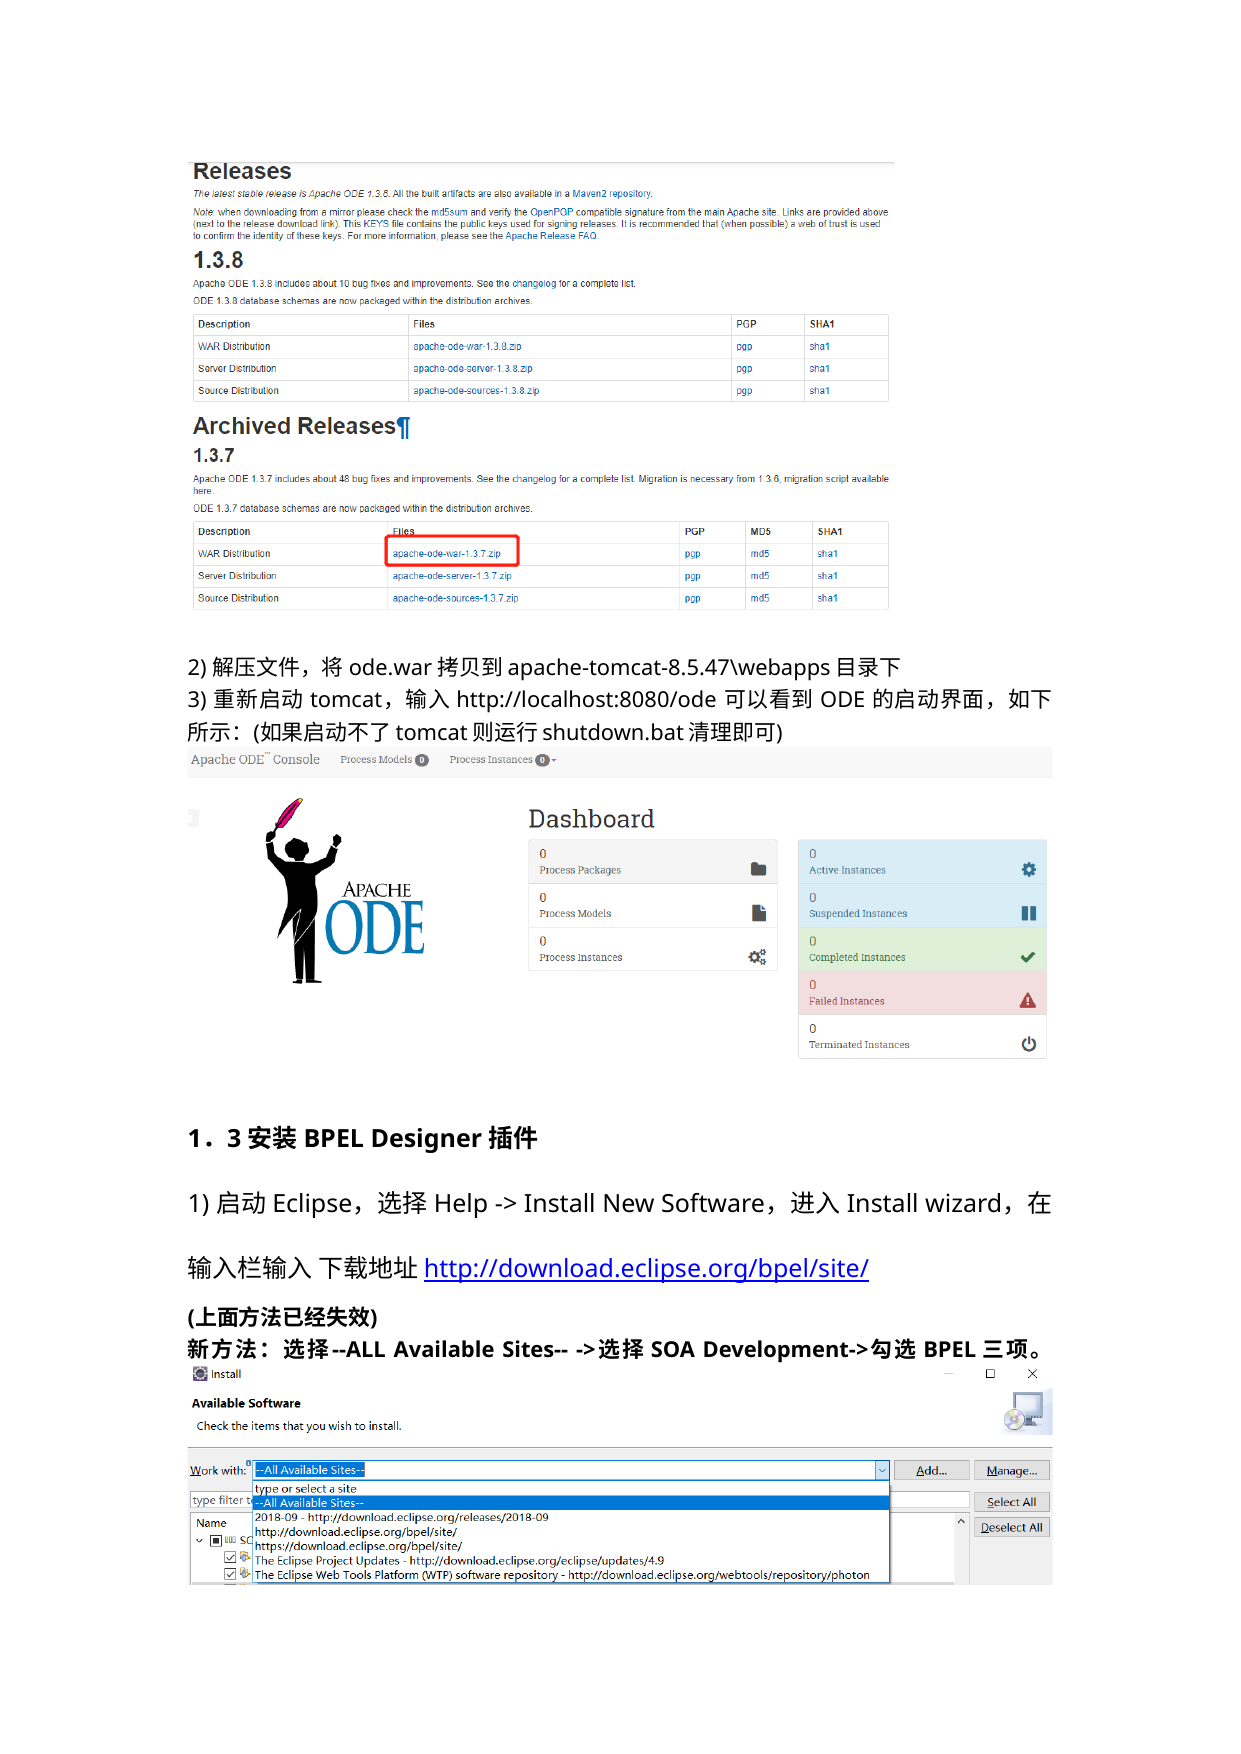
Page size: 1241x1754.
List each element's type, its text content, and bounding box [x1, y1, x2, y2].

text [187, 162, 1053, 649]
picture [187, 1364, 1053, 1585]
text 2) 解压文件，将 ode.war 拷贝到apache-tomcat-8.5.47\webapps目录下 [187, 649, 1053, 682]
picture [187, 162, 895, 613]
text 1．3 安装 BPEL Designer 插件 [187, 1104, 1053, 1169]
text (上面方法已经失效) [187, 1299, 1053, 1332]
text 3) 重新启动 tomcat，输入 http://localhost:8080/ode 可以看到 ODE 的启动界面，如下所示：(如果启动不了tomcat则运行shutdown.bat清理即可) [187, 682, 1053, 747]
text 1) 启动 Eclipse，选择 Help -> Install New Software，进入 Install wizard，在输入栏输入 下载地址 http://download.eclipse.org/bpel/site/ [187, 1169, 1053, 1299]
picture [187, 747, 1053, 1075]
text 新方法：选择--ALL Available Sites-- ->选择SOA Development->勾选BPEL三项。 [187, 1332, 1053, 1364]
